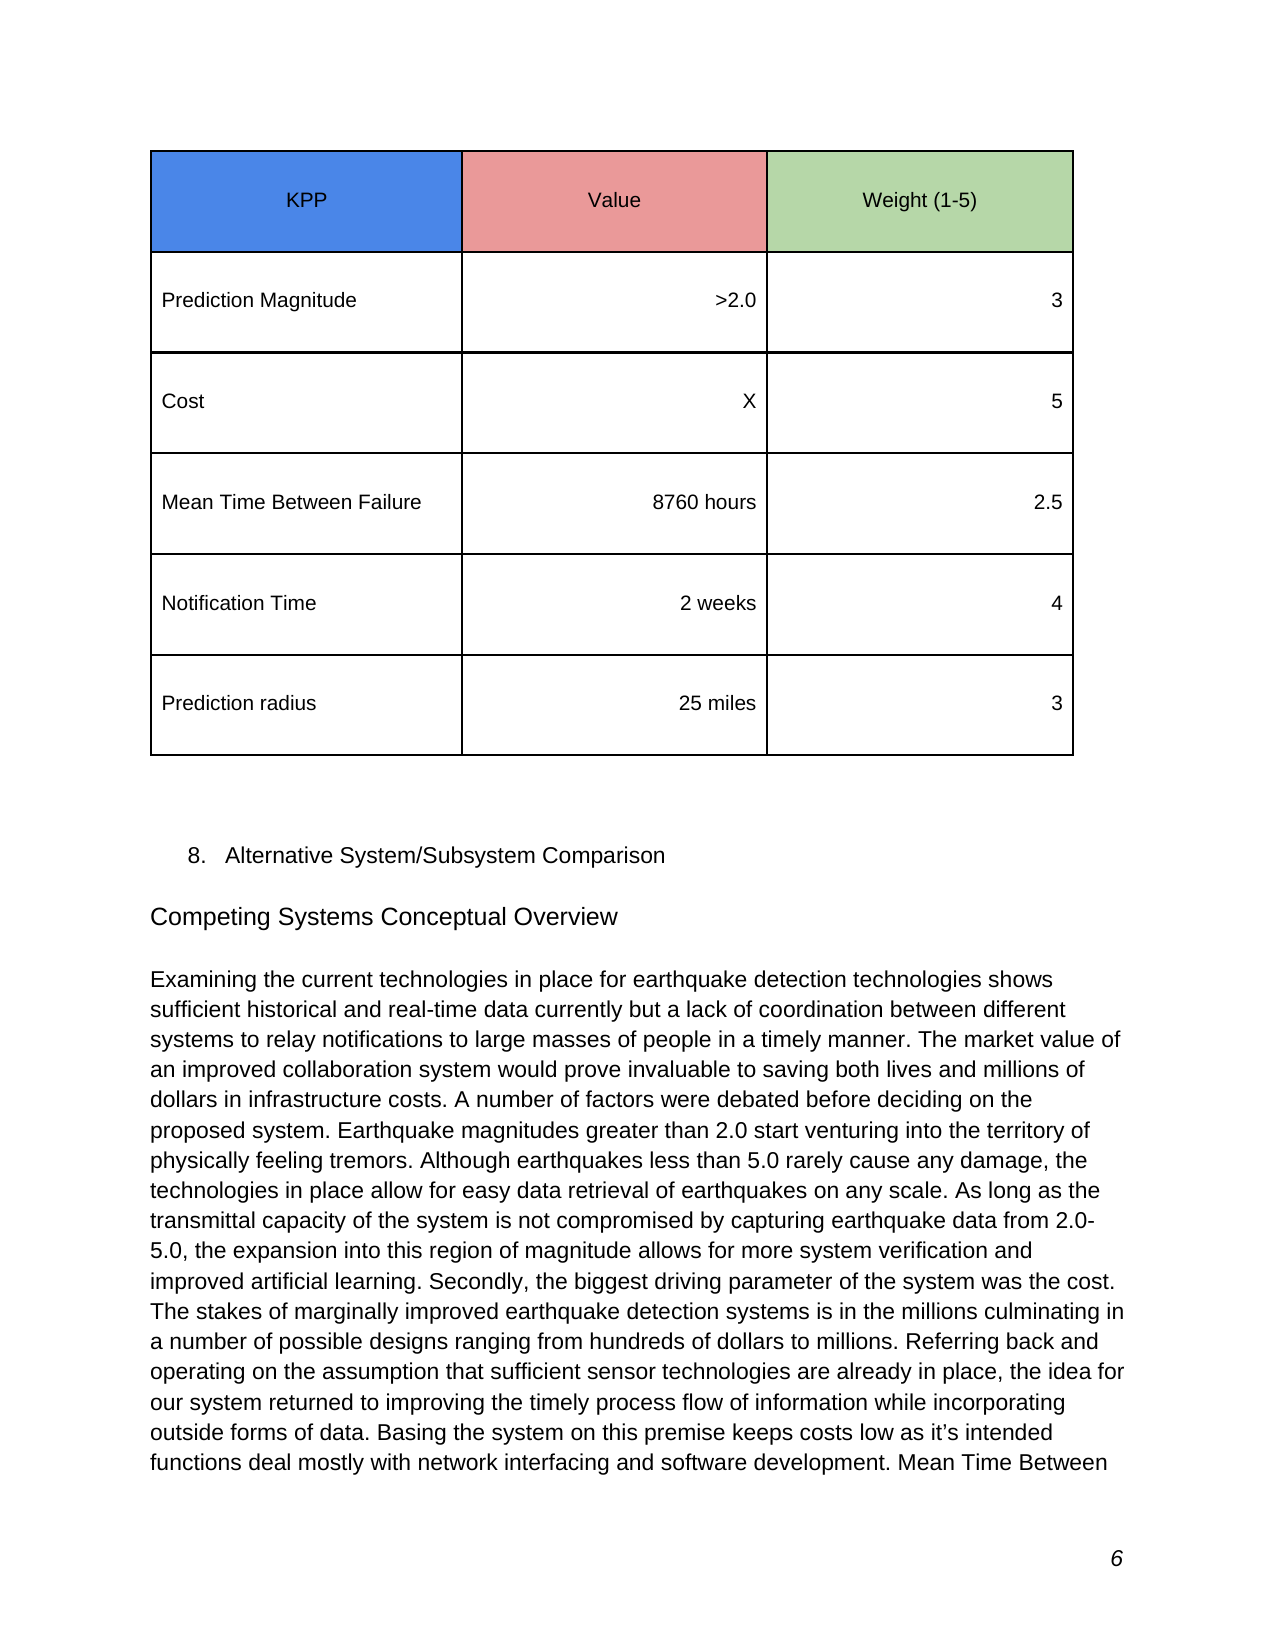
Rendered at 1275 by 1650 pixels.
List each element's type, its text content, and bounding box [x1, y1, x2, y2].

table_cell 2 weeks [463, 555, 766, 654]
table_cell >2.0 [463, 253, 766, 351]
table_cell Mean Time Between Failure [152, 454, 461, 553]
table_cell 3 [768, 656, 1072, 754]
table_cell Prediction Magnitude [152, 253, 461, 351]
list Alternative System/Subsystem Comparison [187, 842, 1125, 868]
table_cell 3 [768, 253, 1072, 351]
table_header Value [463, 152, 766, 251]
table_cell 25 miles [463, 656, 766, 754]
table_cell Prediction radius [152, 656, 461, 754]
table_cell 4 [768, 555, 1072, 654]
table_cell Cost [152, 354, 461, 452]
table_header Weight (1-5) [768, 152, 1072, 251]
text Competing Systems Conceptual Overview [150, 902, 1125, 931]
table_cell Notification Time [152, 555, 461, 654]
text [150, 966, 1125, 1475]
table_header KPP [152, 152, 461, 251]
table_cell X [463, 354, 766, 452]
table_cell 8760 hours [463, 454, 766, 553]
table_cell 5 [768, 354, 1072, 452]
table_cell 2.5 [768, 454, 1072, 553]
